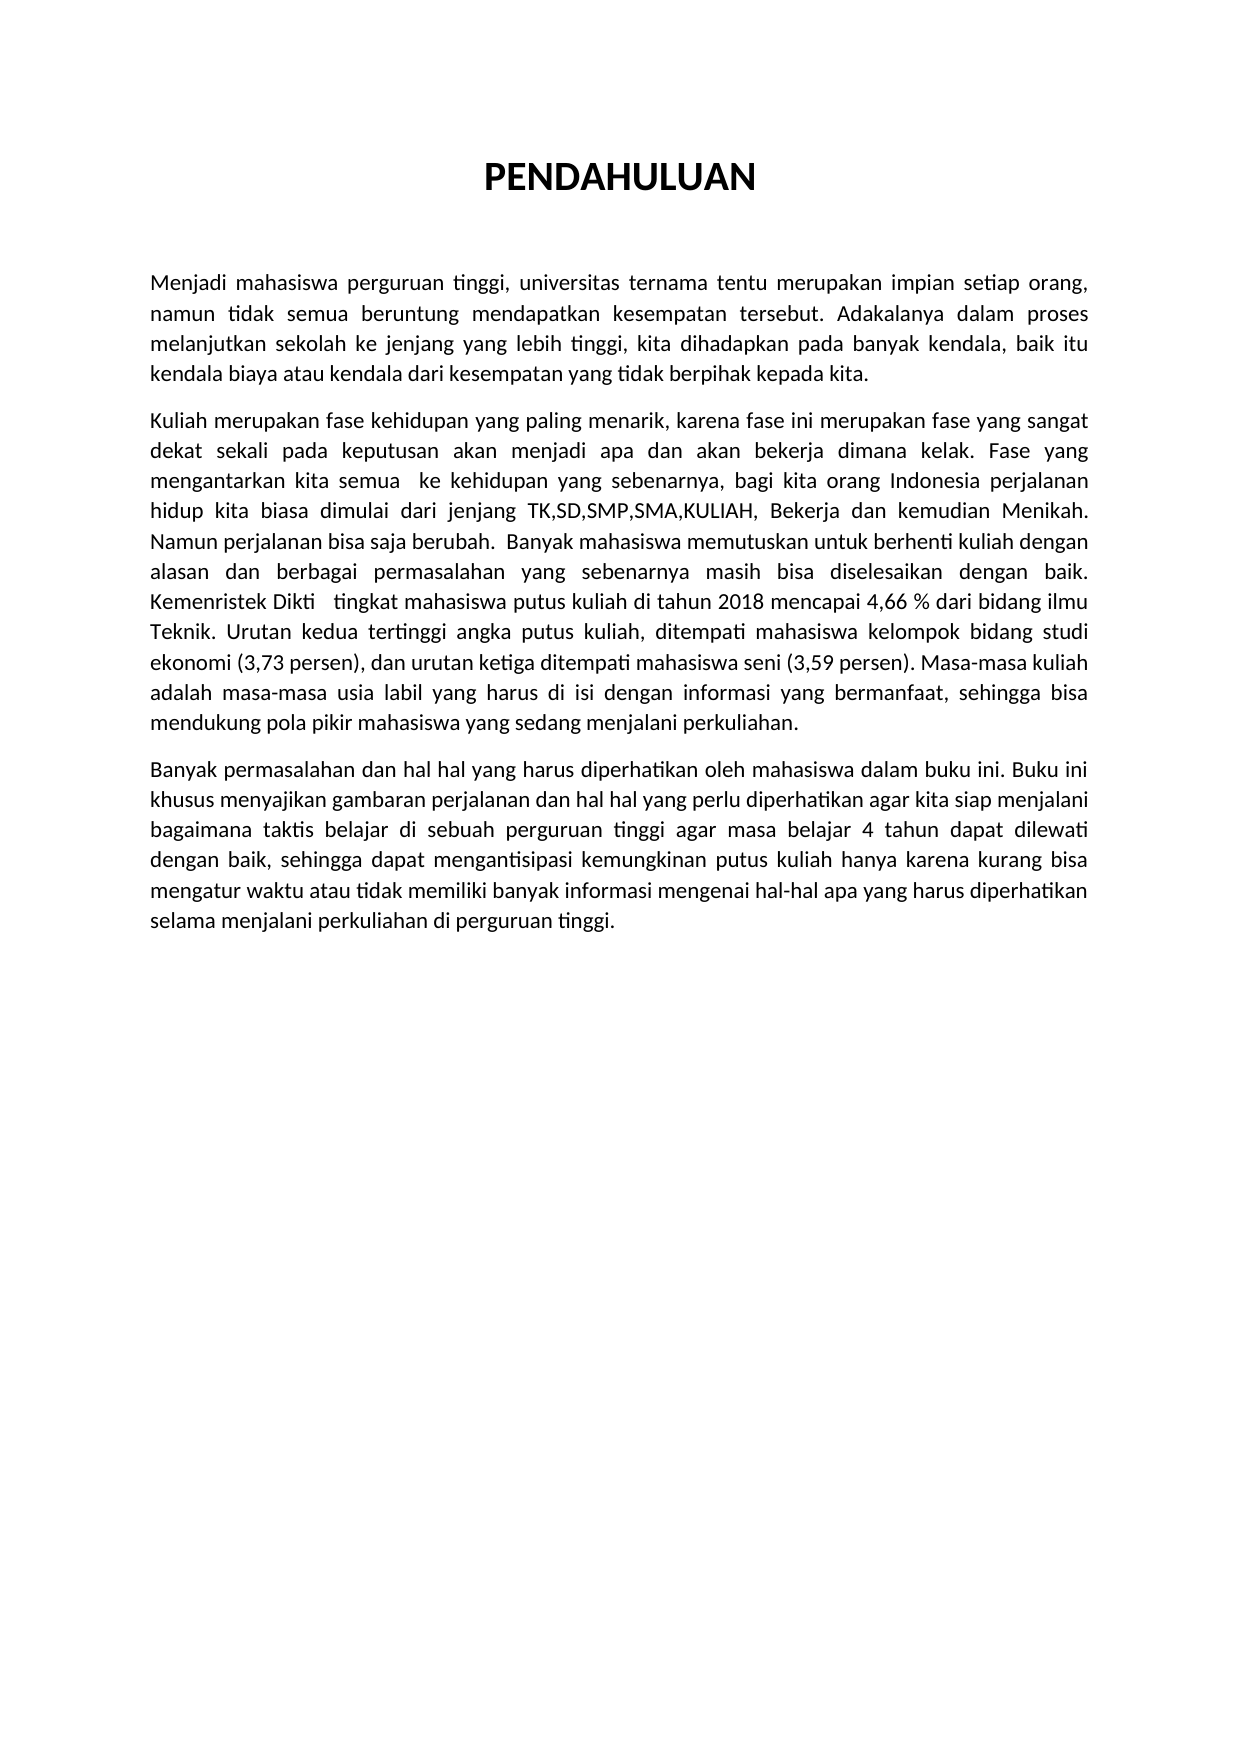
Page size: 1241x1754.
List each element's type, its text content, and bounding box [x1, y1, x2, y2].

text PENDAHULUAN [150, 150, 1090, 201]
text Menjadi mahasiswa perguruan tinggi, universitas ternama tentu merupakan impian setiap orang, namun tidak semua beruntung mendapatkan kesempatan tersebut. Adakalanya dalam proses melanjutkan sekolah ke jenjang yang lebih tinggi, kita dihadapkan pada banyak kendala, baik itu kendala biaya atau kendala dari kesempatan yang tidak berpihak kepada kita. [150, 268, 1090, 387]
text Kuliah merupakan fase kehidupan yang paling menarik, karena fase ini merupakan fase yang sangat dekat sekali pada keputusan akan menjadi apa dan akan bekerja dimana kelak. Fase yang mengantarkan kita semua ke kehidupan yang sebenarnya, bagi kita orang Indonesia perjalanan hidup kita biasa dimulai dari jenjang TK,SD,SMP,SMA,KULIAH, Bekerja dan kemudian Menikah. Namun perjalanan bisa saja berubah. Banyak mahasiswa memutuskan untuk berhenti kuliah dengan alasan dan berbagai permasalahan yang sebenarnya masih bisa diselesaikan dengan baik. Kemenristek Dikti tingkat mahasiswa putus kuliah di tahun 2018 mencapai 4,66 % dari bidang ilmu Teknik. Urutan kedua tertinggi angka putus kuliah, ditempati mahasiswa kelompok bidang studi ekonomi (3,73 persen), dan urutan ketiga ditempati mahasiswa seni (3,59 persen). Masa-masa kuliah adalah masa-masa usia labil yang harus di isi dengan informasi yang bermanfaat, sehingga bisa mendukung pola pikir mahasiswa yang sedang menjalani perkuliahan. [150, 406, 1090, 736]
text Banyak permasalahan dan hal hal yang harus diperhatikan oleh mahasiswa dalam buku ini. Buku ini khusus menyajikan gambaran perjalanan dan hal hal yang perlu diperhatikan agar kita siap menjalani bagaimana taktis belajar di sebuah perguruan tinggi agar masa belajar 4 tahun dapat dilewati dengan baik, sehingga dapat mengantisipasi kemungkinan putus kuliah hanya karena kurang bisa mengatur waktu atau tidak memiliki banyak informasi mengenai hal-hal apa yang harus diperhatikan selama menjalani perkuliahan di perguruan tinggi. [150, 755, 1090, 934]
